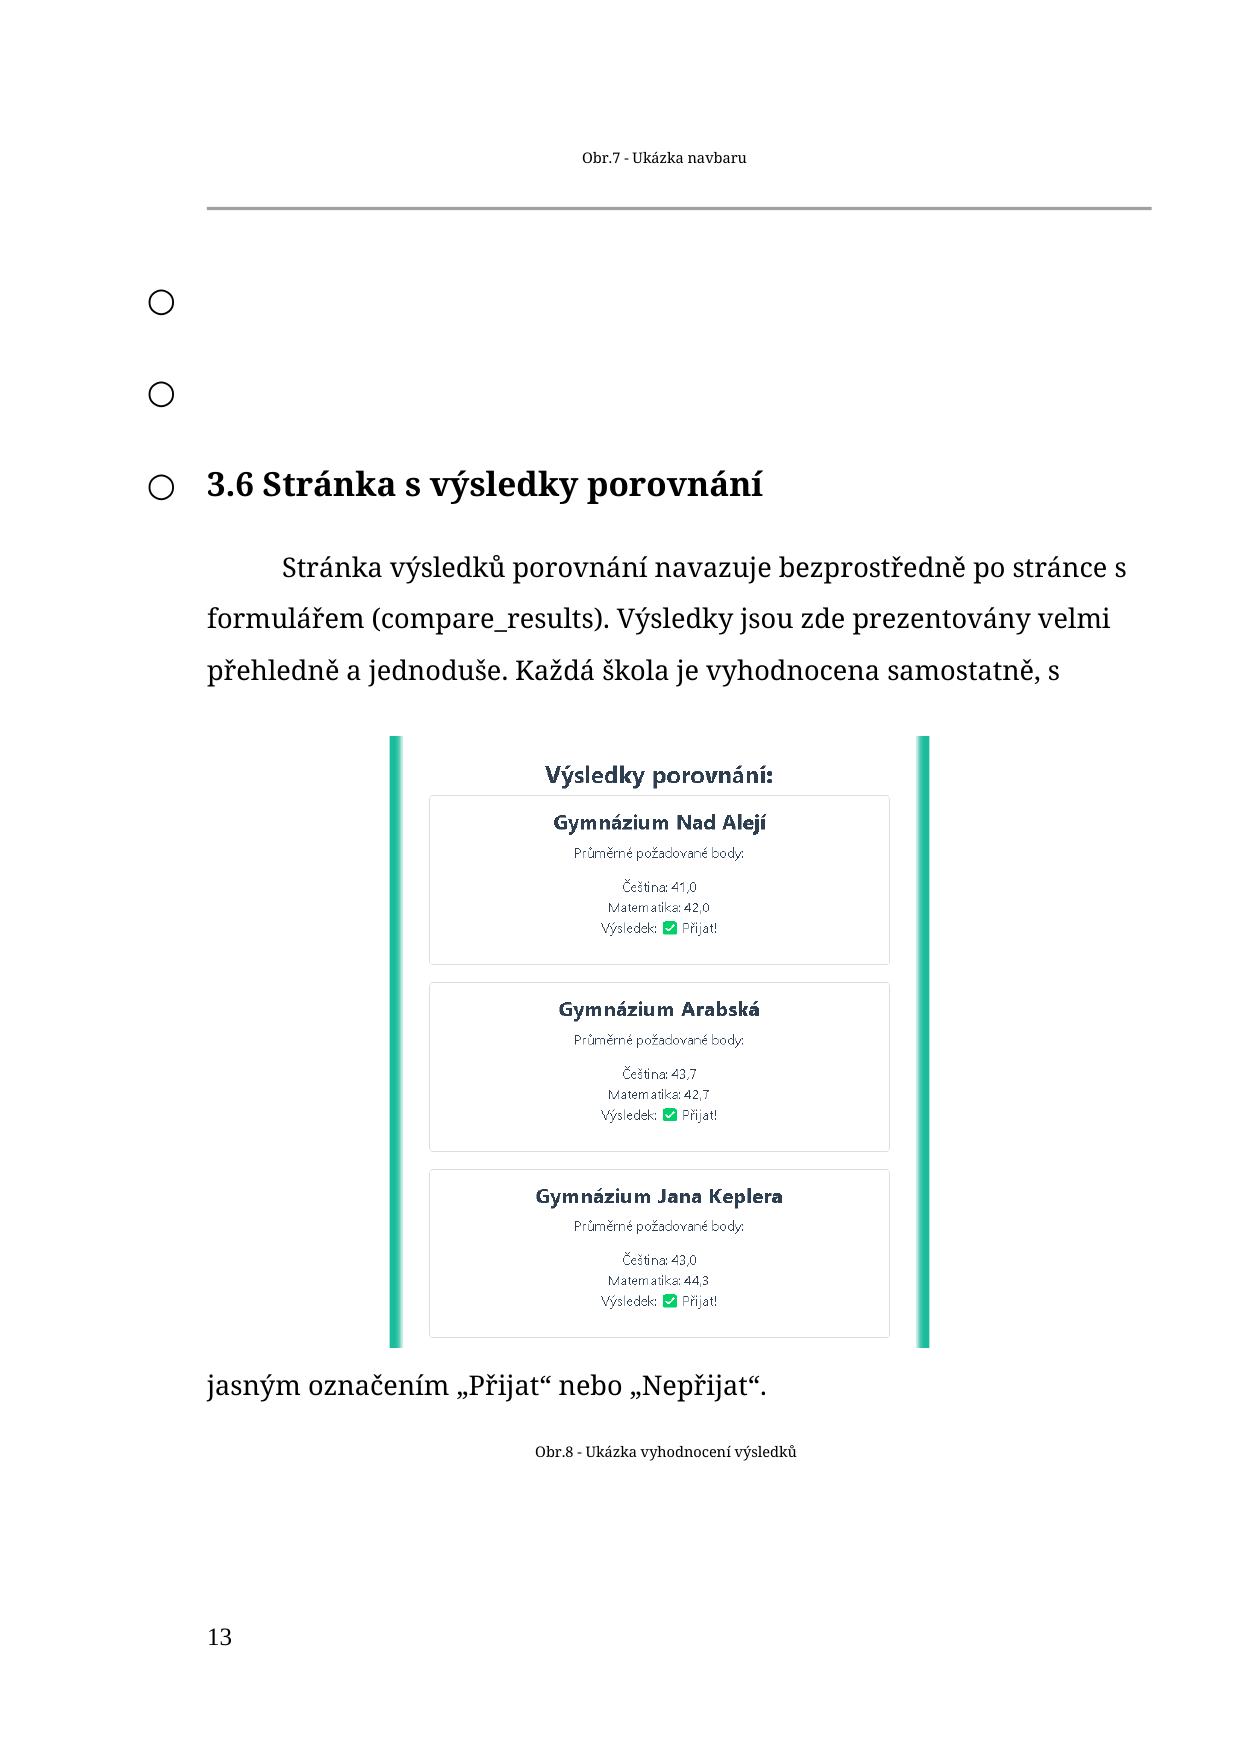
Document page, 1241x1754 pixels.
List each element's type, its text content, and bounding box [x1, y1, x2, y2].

subtitle 3.6 Stránka s výsledky porovnání [147, 461, 1152, 506]
text Obr.7 - Ukázka navbaru [207, 148, 1152, 168]
picture [389, 736, 930, 1348]
text Obr.8 - Ukázka vyhodnocení výsledků [207, 1442, 1152, 1462]
